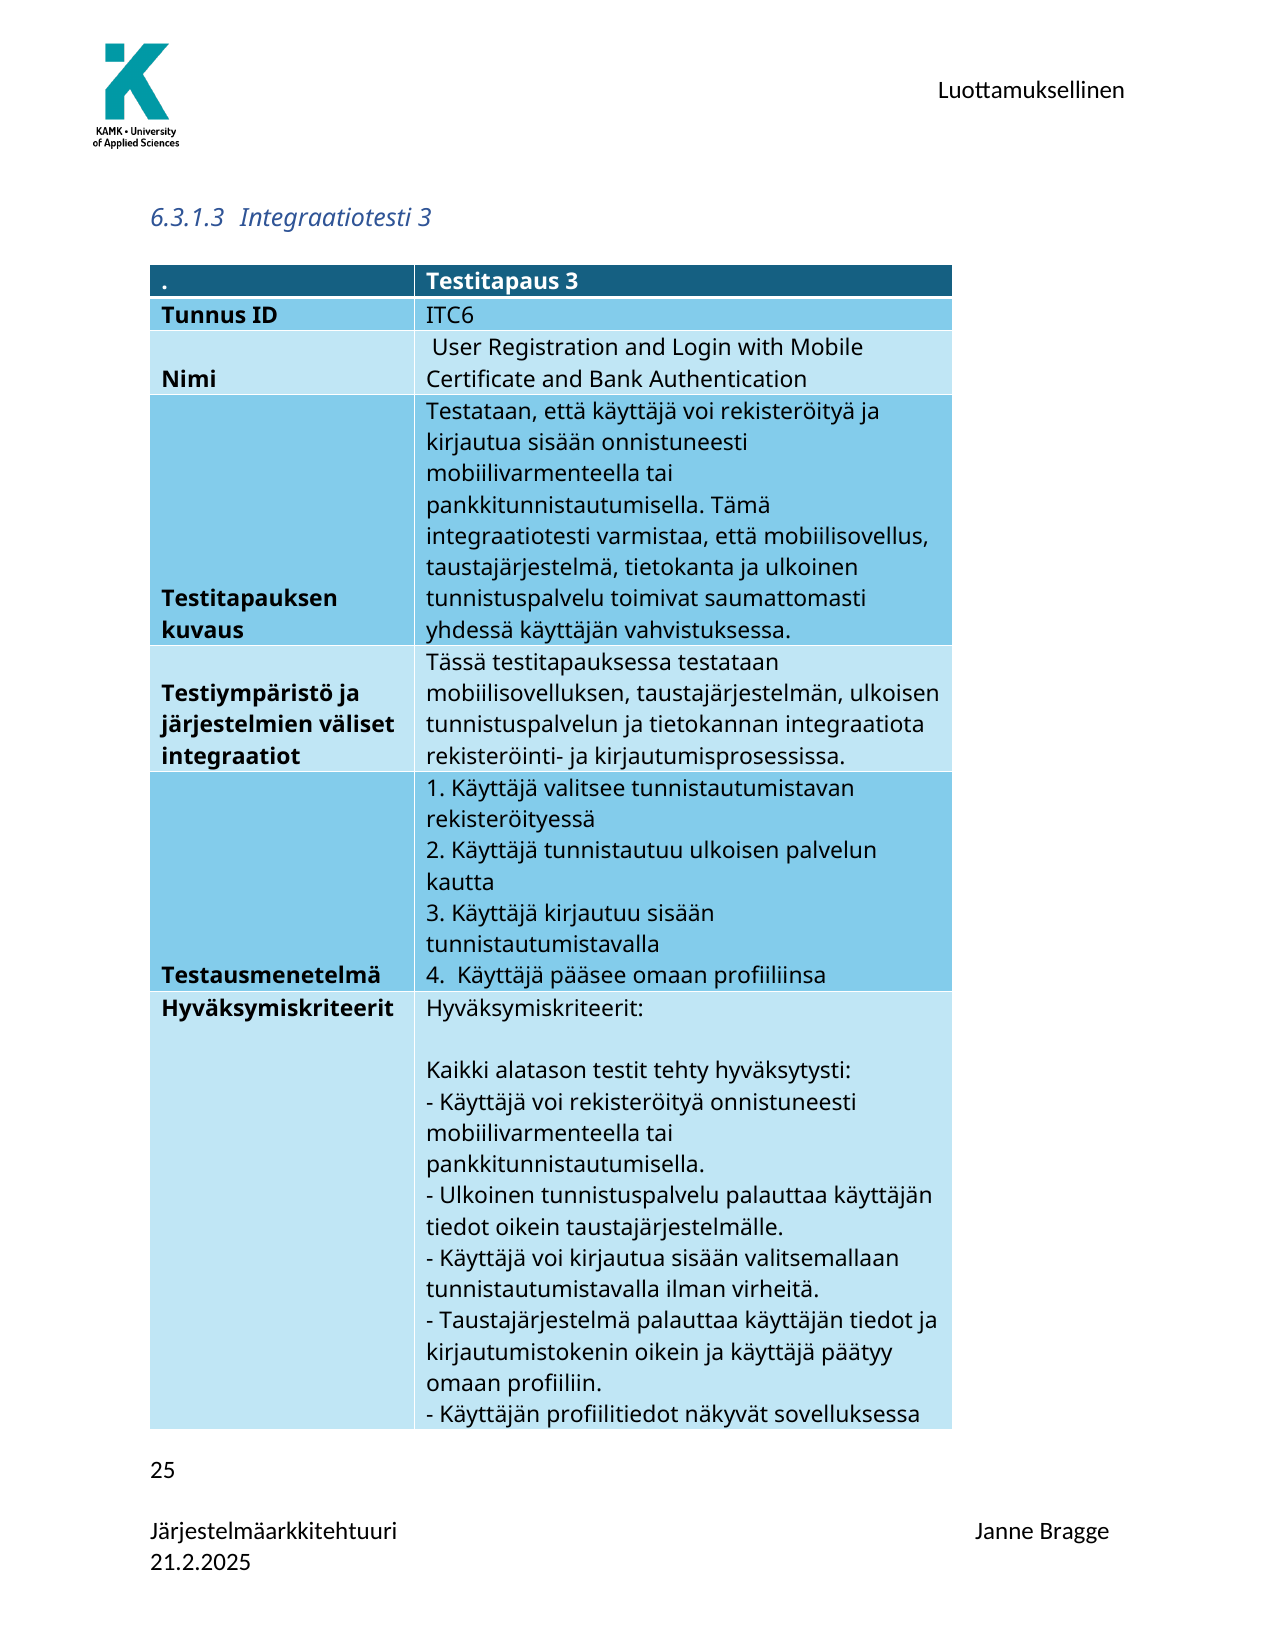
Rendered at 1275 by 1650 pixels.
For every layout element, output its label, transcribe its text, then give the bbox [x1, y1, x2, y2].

table_header Testitapaus 3 [415, 265, 952, 296]
picture [89, 37, 184, 151]
table_cell User Registration and Login with Mobile Certificate and Bank Authentication [415, 331, 952, 394]
table_cell Tässä testitapauksessa testataan mobiilisovelluksen, taustajärjestelmän, ulkoisen tunnistuspalvelun ja tietokannan integraatiota rekisteröinti- ja kirjautumisprosessissa. [415, 646, 952, 771]
table_cell ITC6 [415, 299, 952, 330]
table_cell 1. Käyttäjä valitsee tunnistautumistavan rekisteröityessä 2. Käyttäjä tunnistautuu ulkoisen palvelun kautta 3. Käyttäjä kirjautuu sisään tunnistautumistavalla 4. Käyttäjä pääsee omaan profiiliinsa [415, 772, 952, 991]
table_cell Testiympäristö ja järjestelmien väliset integraatiot [150, 646, 414, 771]
table_cell Tunnus ID [150, 299, 414, 330]
table_cell Nimi [150, 331, 414, 394]
table_cell Testitapauksen kuvaus [150, 395, 414, 645]
table_cell Hyväksymiskriteerit [150, 992, 414, 1429]
table_cell Testausmenetelmä [150, 772, 414, 991]
subtitle Integraatiotesti 3 [150, 200, 1125, 234]
table_cell Testataan, että käyttäjä voi rekisteröityä ja kirjautua sisään onnistuneesti mobiilivarmenteella tai pankkitunnistautumisella. Tämä integraatiotesti varmistaa, että mobiilisovellus, taustajärjestelmä, tietokanta ja ulkoinen tunnistuspalvelu toimivat saumattomasti yhdessä käyttäjän vahvistuksessa. [415, 395, 952, 645]
table_header . [150, 265, 414, 296]
